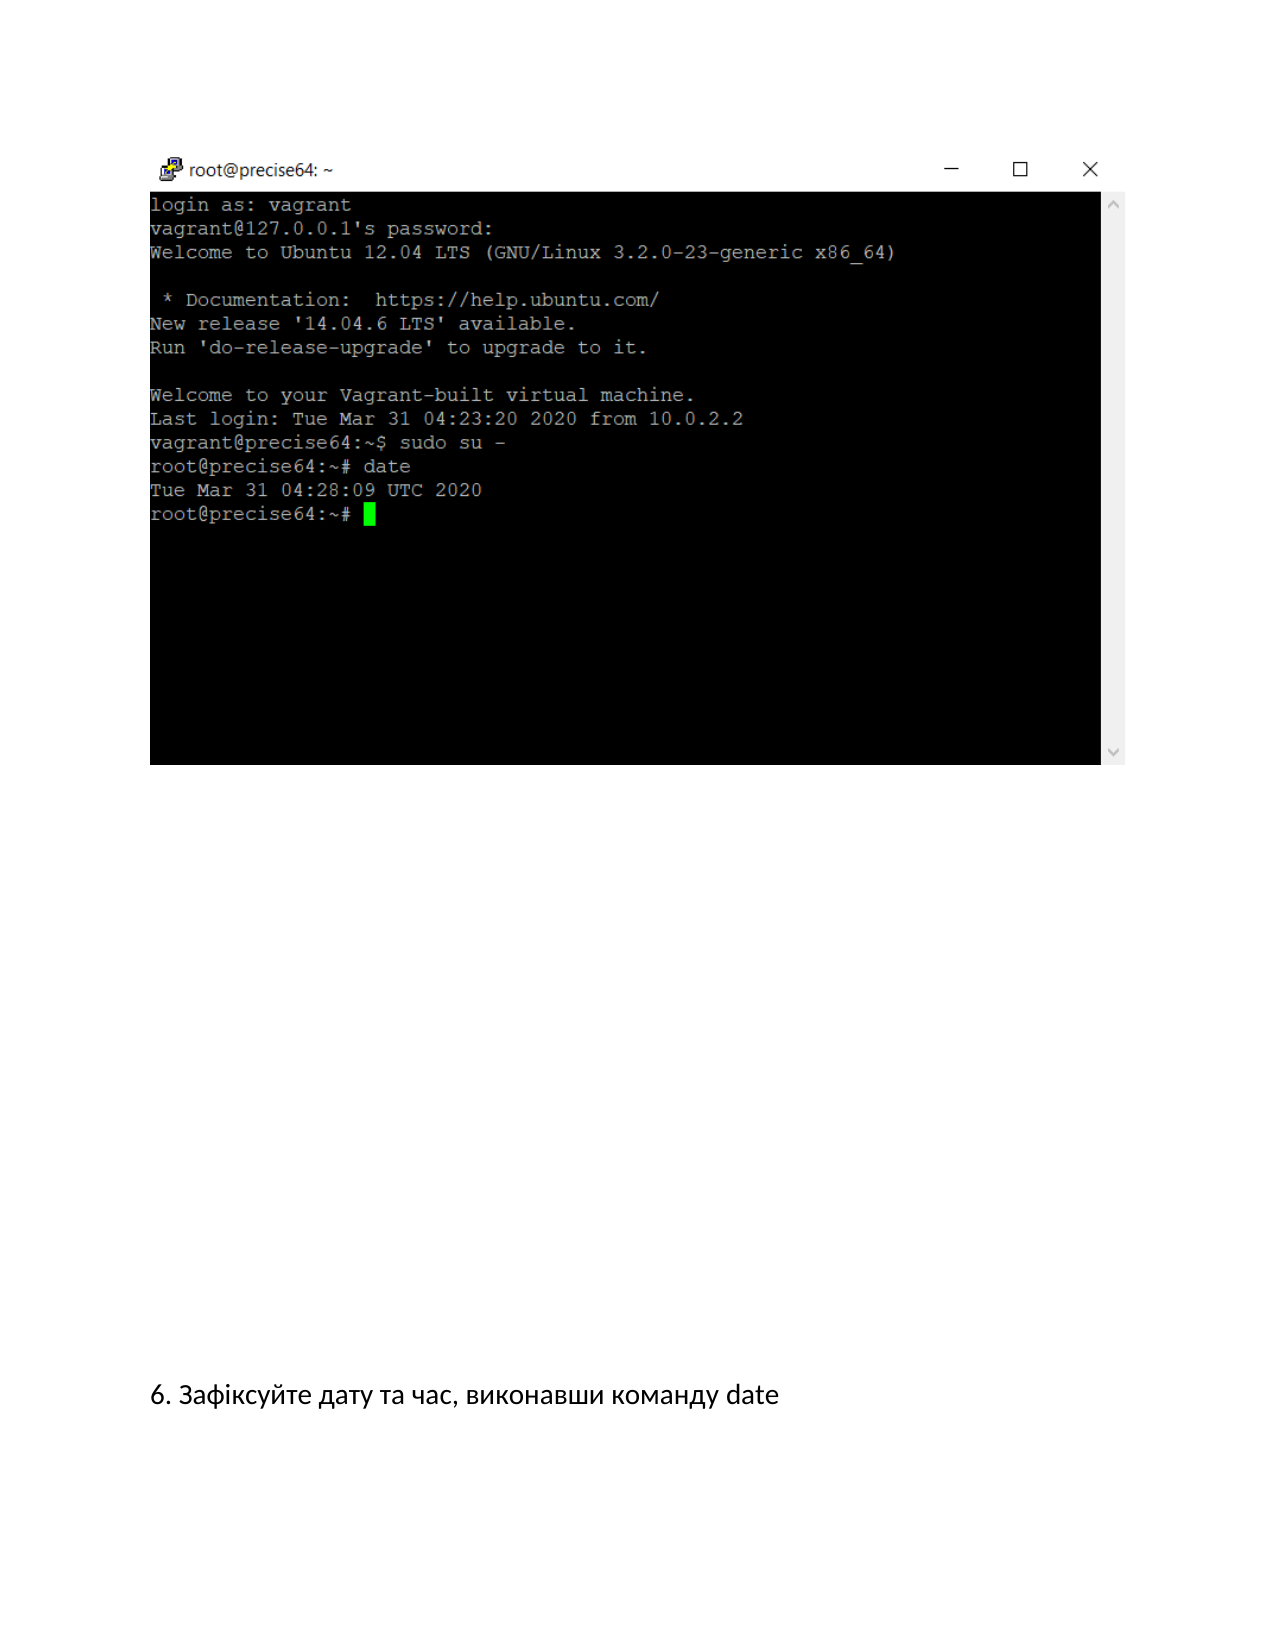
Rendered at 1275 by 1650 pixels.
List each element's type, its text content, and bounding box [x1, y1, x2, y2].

picture [150, 150, 1125, 765]
text 6. Зафіксуйте дату та час, виконавши команду date [150, 1376, 1125, 1412]
